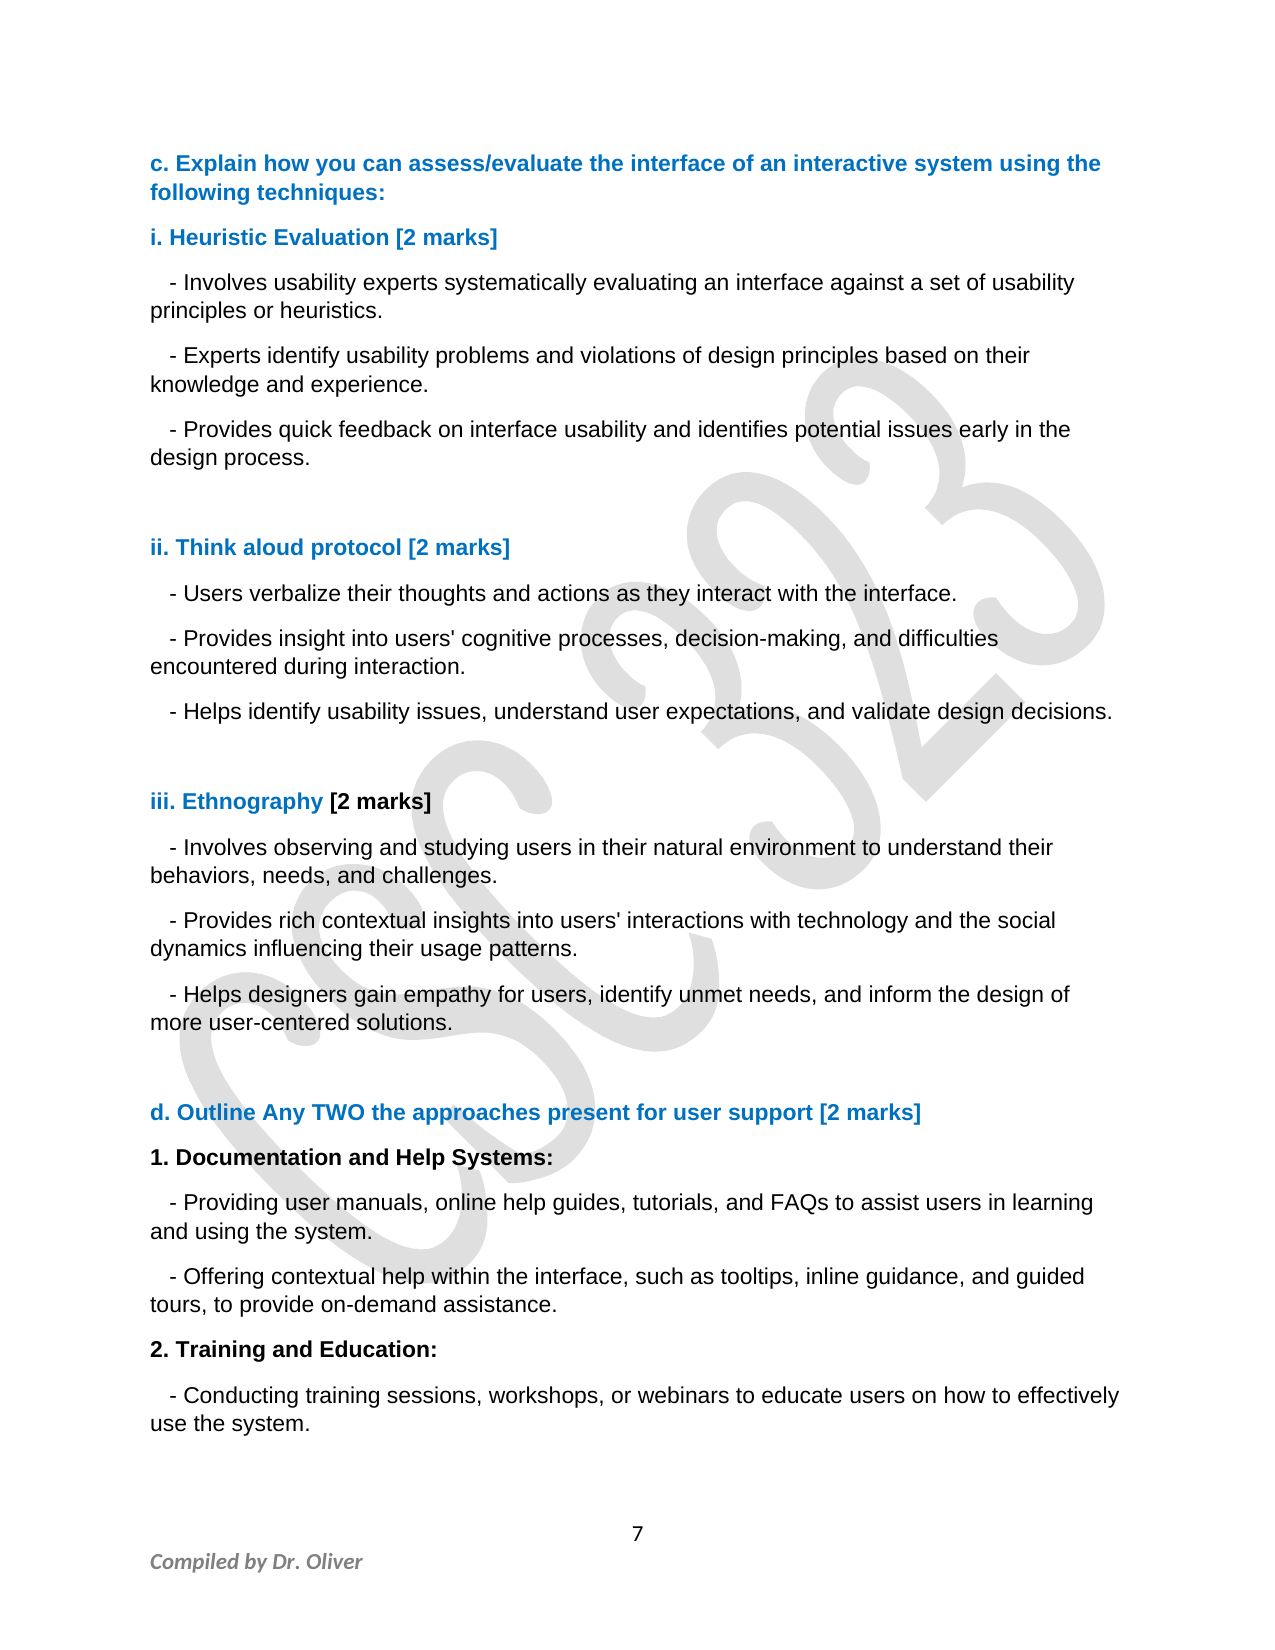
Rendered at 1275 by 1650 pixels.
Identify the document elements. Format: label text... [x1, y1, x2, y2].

text iii. Ethnography [2 marks] [150, 788, 1125, 815]
text d. Outline Any TWO the approaches present for user support [2 marks] [150, 1099, 1125, 1126]
text - Helps designers gain empathy for users, identify unmet needs, and inform the design of more user-centered solutions. [150, 981, 1125, 1035]
text i. Heuristic Evaluation [2 marks] [150, 223, 1125, 250]
text - Provides rich contextual insights into users' interactions with technology and the social dynamics influencing their usage patterns. [150, 907, 1125, 962]
text - Involves observing and studying users in their natural environment to understand their behaviors, needs, and challenges. [150, 833, 1125, 888]
text - Helps identify usability issues, understand user expectations, and validate design decisions. [150, 698, 1125, 724]
text - Involves usability experts systematically evaluating an interface against a set of usability principles or heuristics. [150, 269, 1125, 323]
text - Provides insight into users' cognitive processes, decision-making, and difficulties encountered during interaction. [150, 624, 1125, 679]
text 1. Documentation and Help Systems: [150, 1144, 1125, 1171]
text - Provides quick feedback on interface usability and identifies potential issues early in the design process. [150, 416, 1125, 471]
text - Offering contextual help within the interface, such as tooltips, inline guidance, and guided tours, to provide on-demand assistance. [150, 1263, 1125, 1318]
text c. Explain how you can assess/evaluate the interface of an interactive system using the following techniques: [150, 150, 1125, 205]
text 2. Training and Education: [150, 1336, 1125, 1363]
text - Experts identify usability problems and violations of design principles based on their knowledge and experience. [150, 342, 1125, 397]
text - Users verbalize their thoughts and actions as they interact with the interface. [150, 579, 1125, 606]
text - Providing user manuals, online help guides, tutorials, and FAQs to assist users in learning and using the system. [150, 1189, 1125, 1244]
text ii. Think aloud protocol [2 marks] [150, 534, 1125, 561]
text - Conducting training sessions, workshops, or webinars to educate users on how to effectively use the system. [150, 1382, 1125, 1436]
